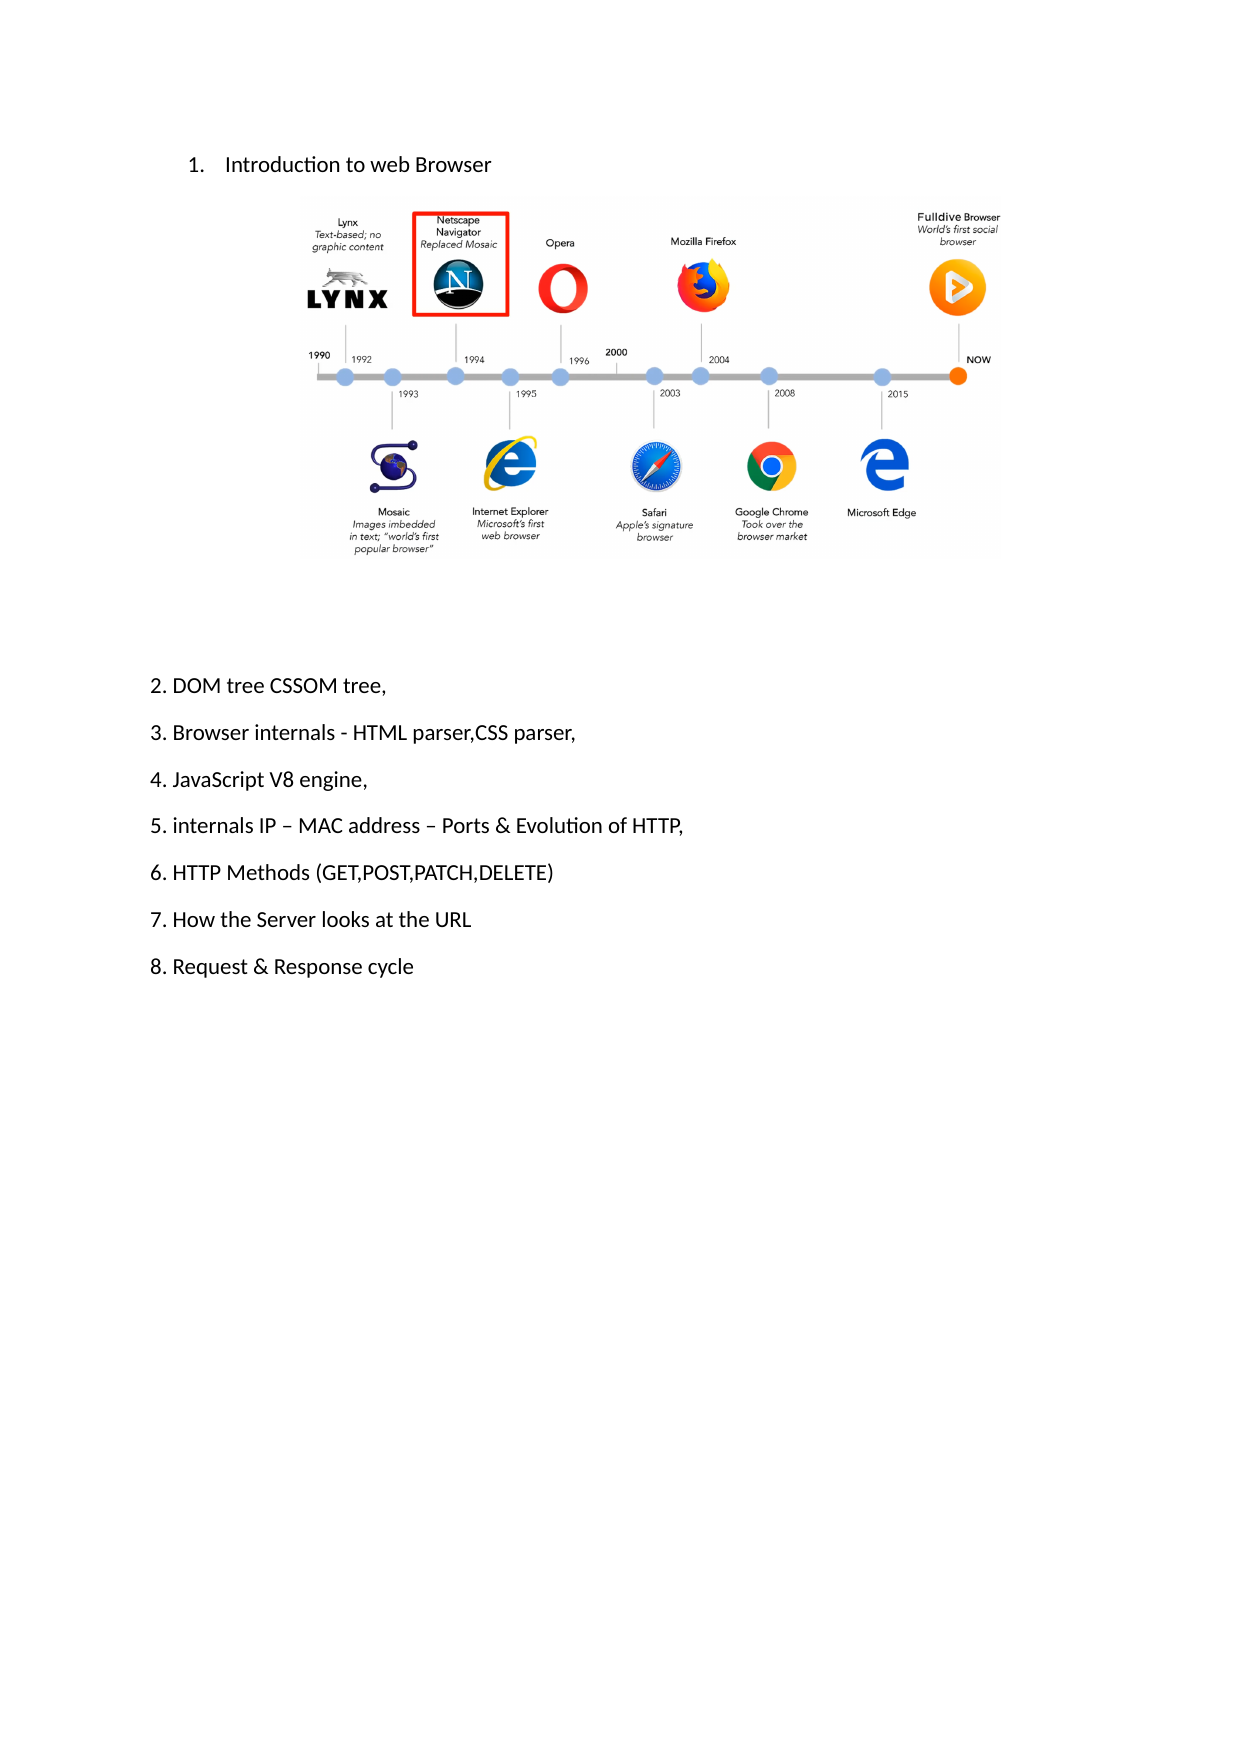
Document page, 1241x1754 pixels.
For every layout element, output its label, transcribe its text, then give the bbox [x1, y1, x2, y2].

text 2. DOM tree CSSOM tree, [150, 671, 1090, 699]
text 4. JavaScript V8 engine, [150, 765, 1090, 793]
text 6. HTTP Methods (GET,POST,PATCH,DELETE) [150, 858, 1090, 887]
picture [300, 196, 1002, 559]
text 3. Browser internals - HTML parser,CSS parser, [150, 718, 1090, 746]
text 5. internals IP – MAC address – Ports & Evolution of HTTP, [150, 812, 1090, 840]
list Introduction to web Browser [187, 150, 1090, 178]
text 8. Request & Response cycle [150, 952, 1090, 980]
text 7. How the Server looks at the URL [150, 905, 1090, 933]
